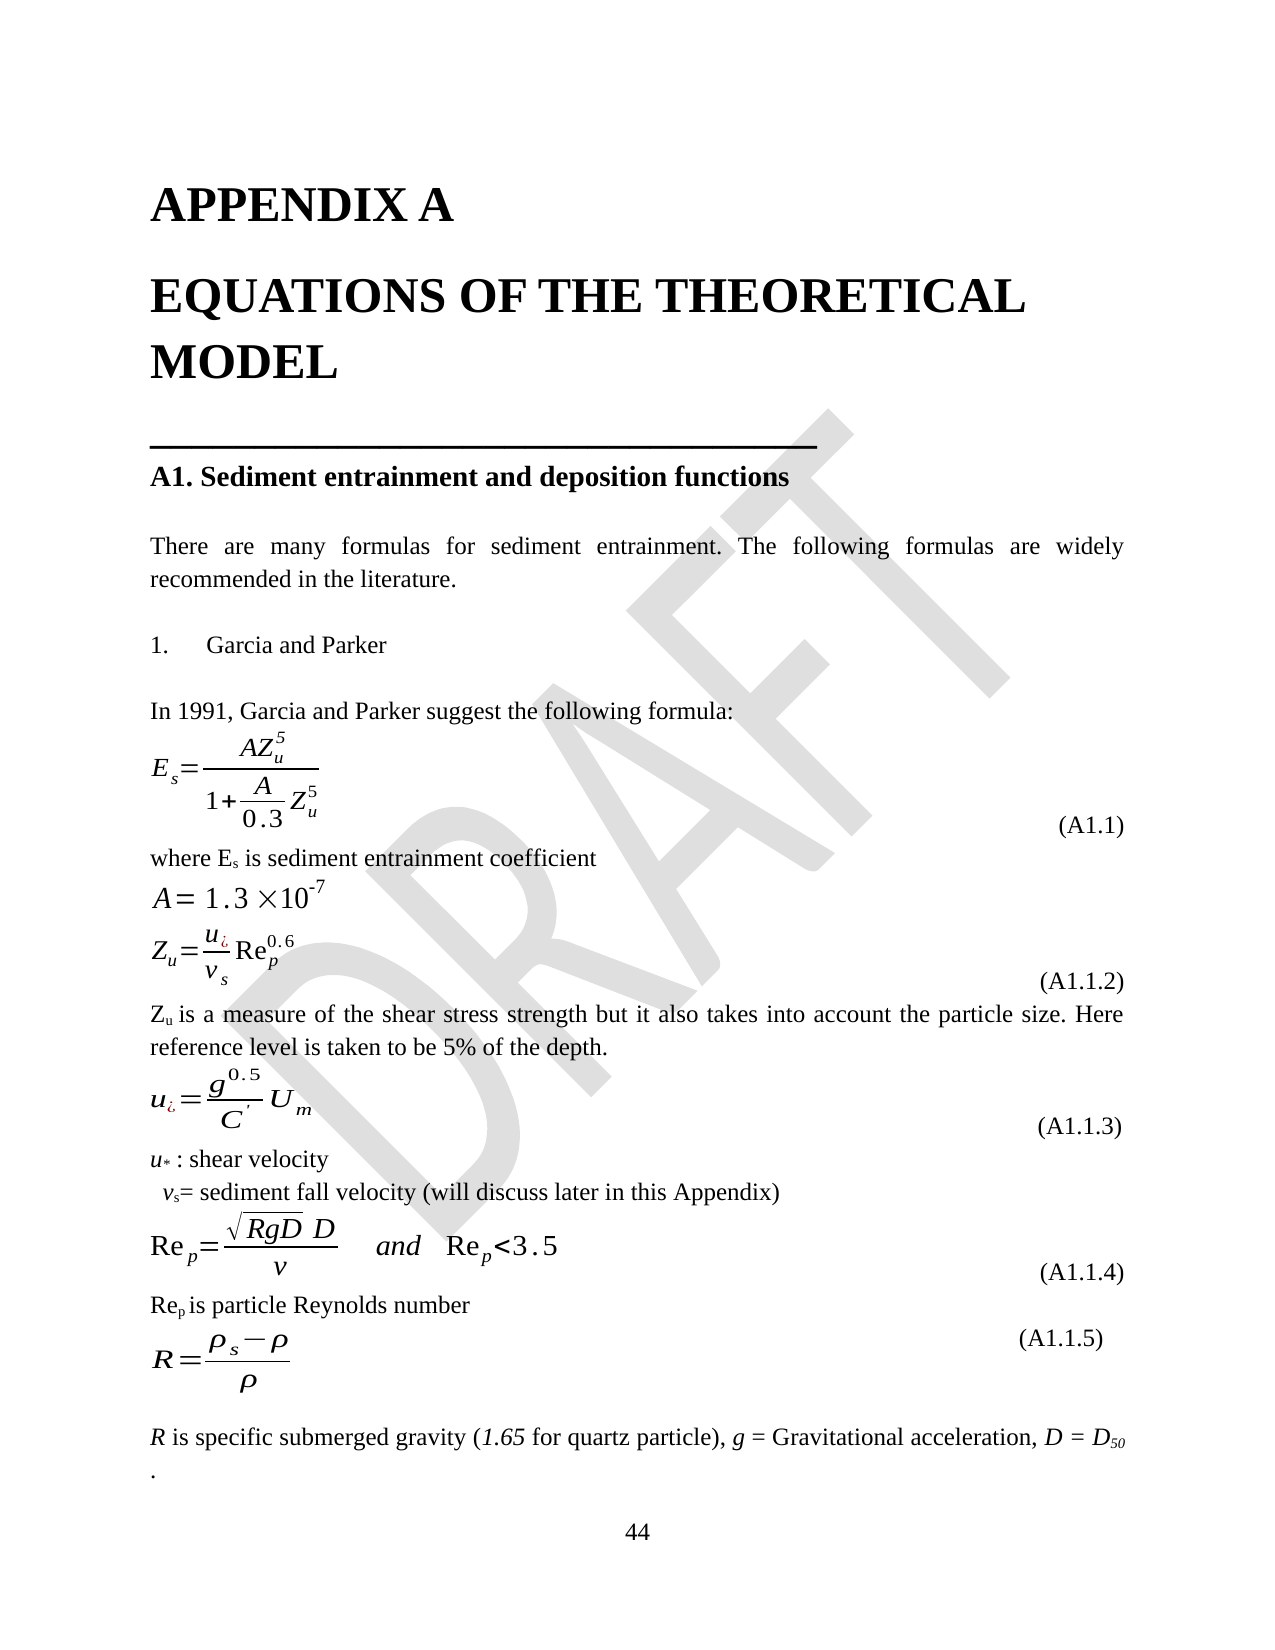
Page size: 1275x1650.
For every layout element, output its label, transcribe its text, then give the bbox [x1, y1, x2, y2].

text u* : shear velocity [150, 1144, 1125, 1173]
text Rep is particle Reynolds number [150, 1290, 1125, 1319]
text (A1.1.3) [150, 1065, 1125, 1139]
subtitle EQUATIONS OF THE THEORETICAL MODEL [150, 266, 1125, 389]
text R is specific submerged gravity (1.65 for quartz particle), g = Gravitational acceleration, D = D50 . [150, 1422, 1125, 1484]
text vs= sediment fall velocity (will discuss later in this Appendix) [150, 1177, 1125, 1206]
text ________________________________ [150, 404, 1125, 452]
text (A1.1) [150, 729, 1125, 839]
text There are many formulas for sediment entrainment. The following formulas are widely recommended in the literature. [150, 531, 1125, 593]
text A1. Sediment entrainment and deposition functions [150, 459, 1125, 493]
text (A1.1.2) [150, 919, 1125, 995]
list Garcia and Parker [150, 630, 1125, 659]
text (A1.1.4) [150, 1210, 1125, 1286]
subtitle APPENDIX A [150, 175, 1125, 232]
text In 1991, Garcia and Parker suggest the following formula: [150, 696, 1125, 725]
text Zu is a measure of the shear stress strength but it also takes into account the particle size. Here reference level is taken to be 5% of the depth. [150, 999, 1125, 1061]
text (A1.1.5) [150, 1323, 1125, 1352]
text where Es is sediment entrainment coefficient [150, 843, 1125, 872]
